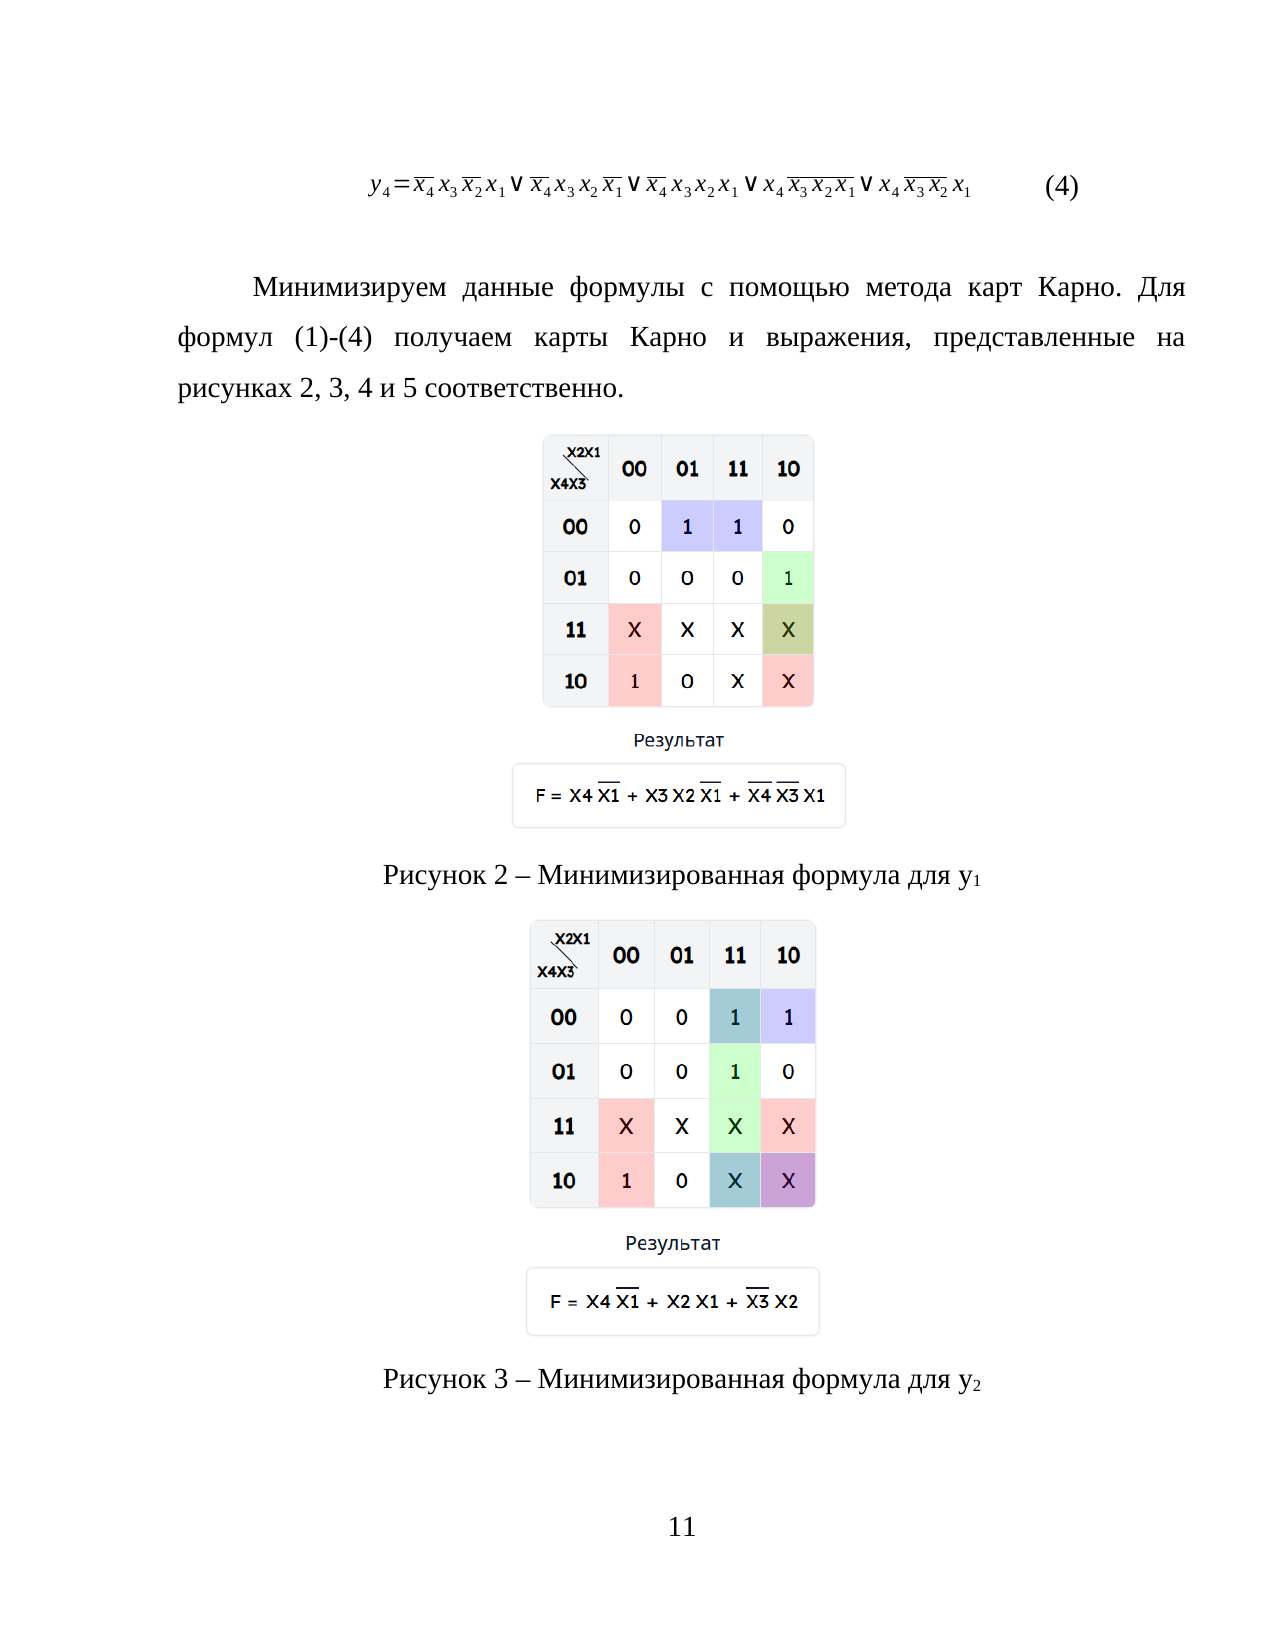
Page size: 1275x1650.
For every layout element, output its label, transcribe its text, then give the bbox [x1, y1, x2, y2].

text (4) [177, 168, 1186, 202]
picture [500, 907, 864, 1345]
picture [503, 420, 860, 840]
text Рисунок 3 – Минимизированная формула для y2 [177, 1361, 1186, 1395]
text Минимизируем данные формулы с помощью метода карт Карно. Для формул (1)-(4) получаем карты Карно и выражения, представленные на рисунках 2, 3, 4 и 5 соответственно. [177, 269, 1186, 403]
text Рисунок 2 – Минимизированная формула для y1 [177, 857, 1186, 890]
